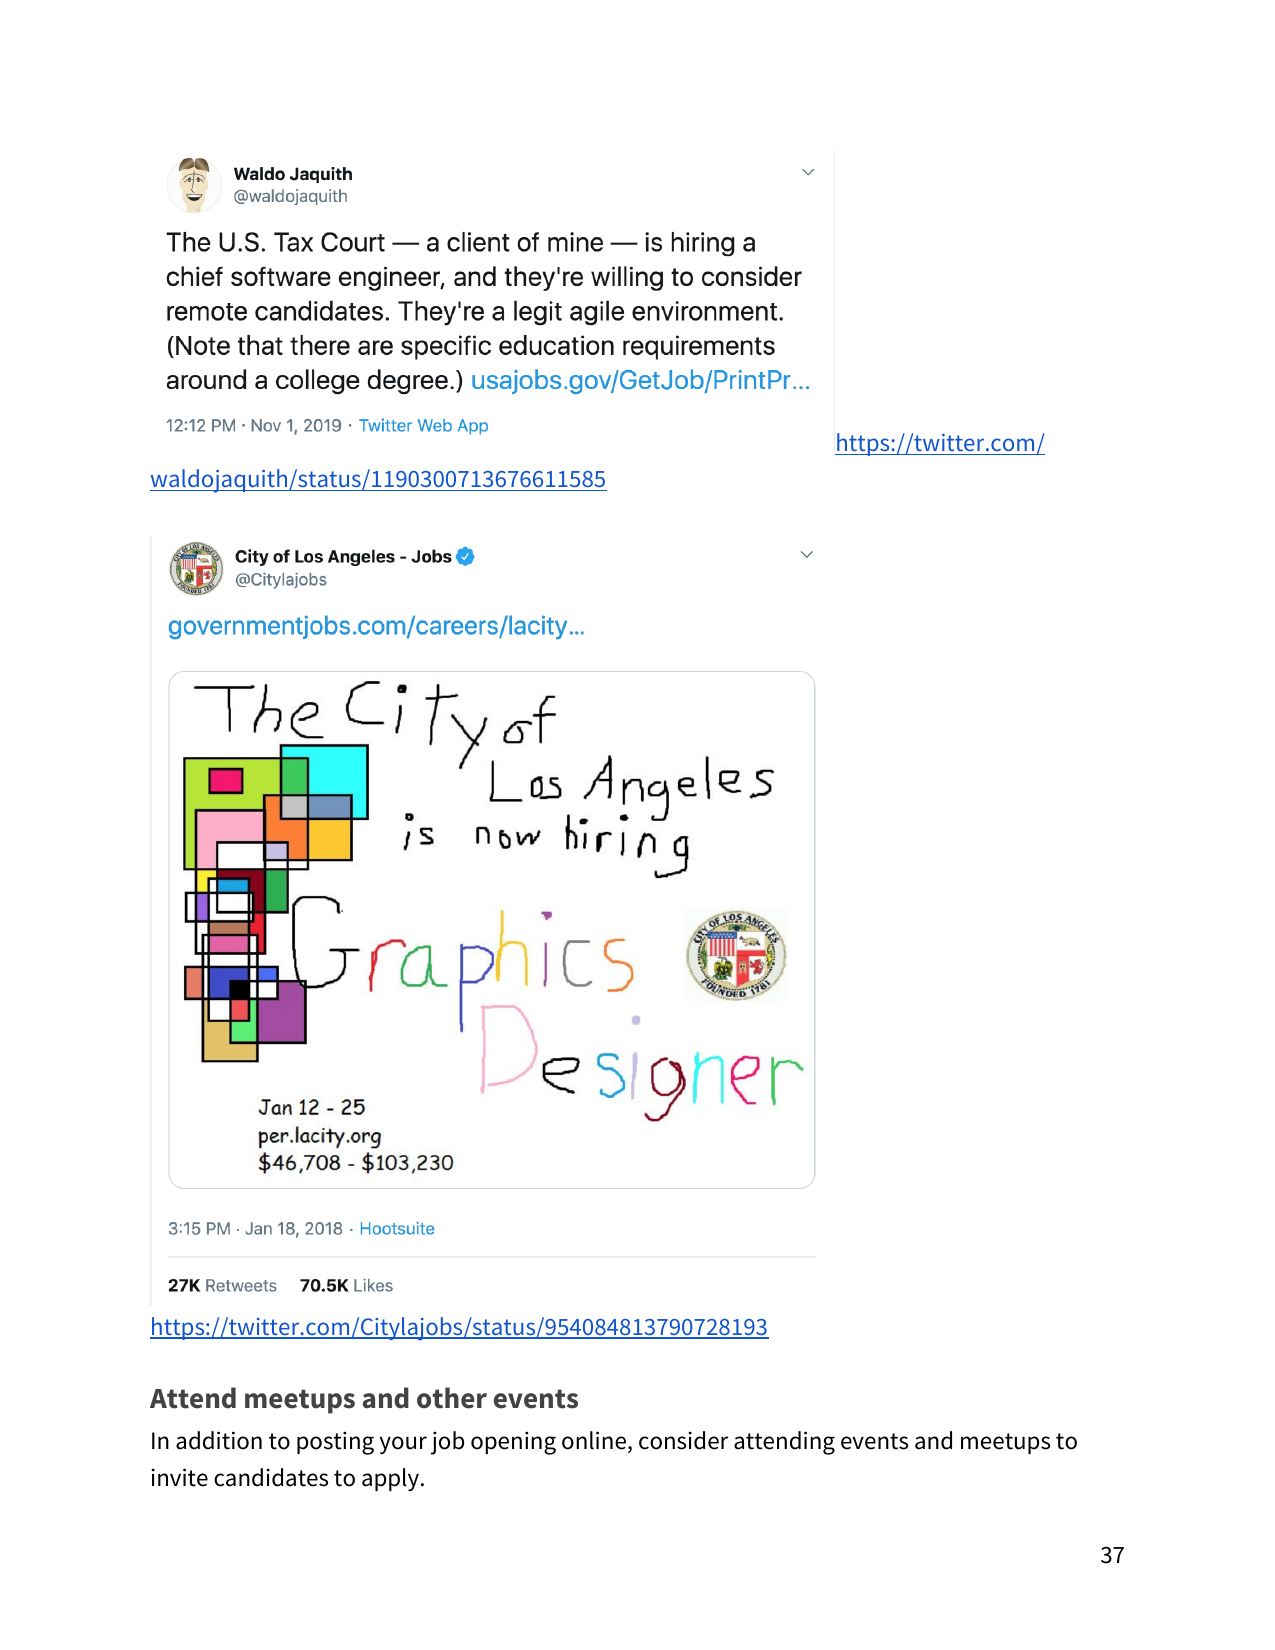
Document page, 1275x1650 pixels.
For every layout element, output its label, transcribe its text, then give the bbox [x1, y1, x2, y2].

picture [150, 535, 831, 1306]
text https://twitter.com/Citylajobs/status/954084813790728193 [150, 1311, 1125, 1342]
text In addition to posting your job opening online, consider attending events and meetups to invite candidates to apply. [150, 1425, 1125, 1493]
picture [150, 150, 836, 452]
subtitle Attend meetups and other events [150, 1380, 1125, 1417]
